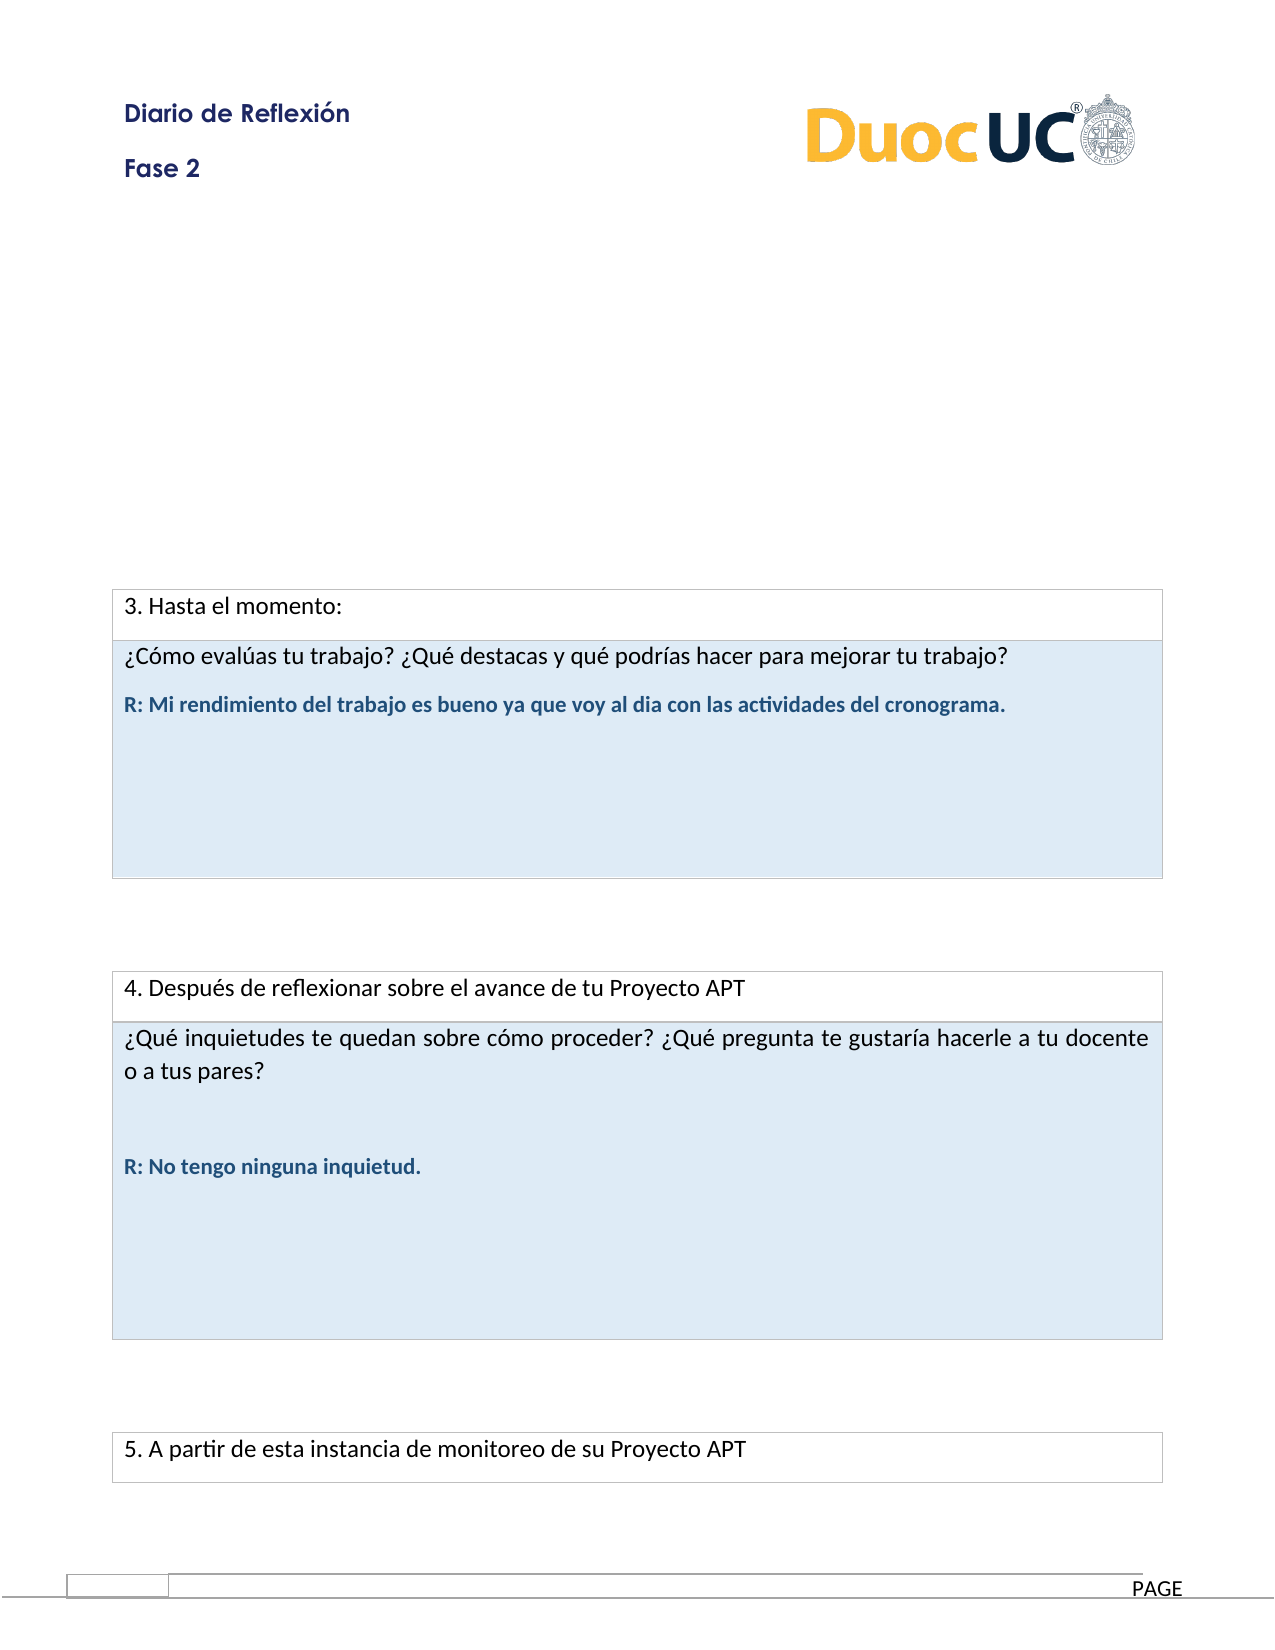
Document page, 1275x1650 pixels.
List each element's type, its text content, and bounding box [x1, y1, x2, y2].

table_cell ¿Qué inquietudes te quedan sobre cómo proceder? ¿Qué pregunta te gustaría hacerle a tu docente o a tus pares? R: No tengo ninguna inquietud. [113, 1023, 1162, 1339]
table_header 3. Hasta el momento: [113, 590, 1162, 639]
table_cell ¿Cómo evalúas tu trabajo? ¿Qué destacas y qué podrías hacer para mejorar tu trabajo? R: Mi rendimiento del trabajo es bueno ya que voy al dia con las actividades del cronograma. [113, 641, 1162, 877]
table_header 5. A partir de esta instancia de monitoreo de su Proyecto APT [113, 1433, 1162, 1482]
picture [807, 94, 1135, 165]
table_header 4. Después de reflexionar sobre el avance de tu Proyecto APT [113, 972, 1162, 1021]
